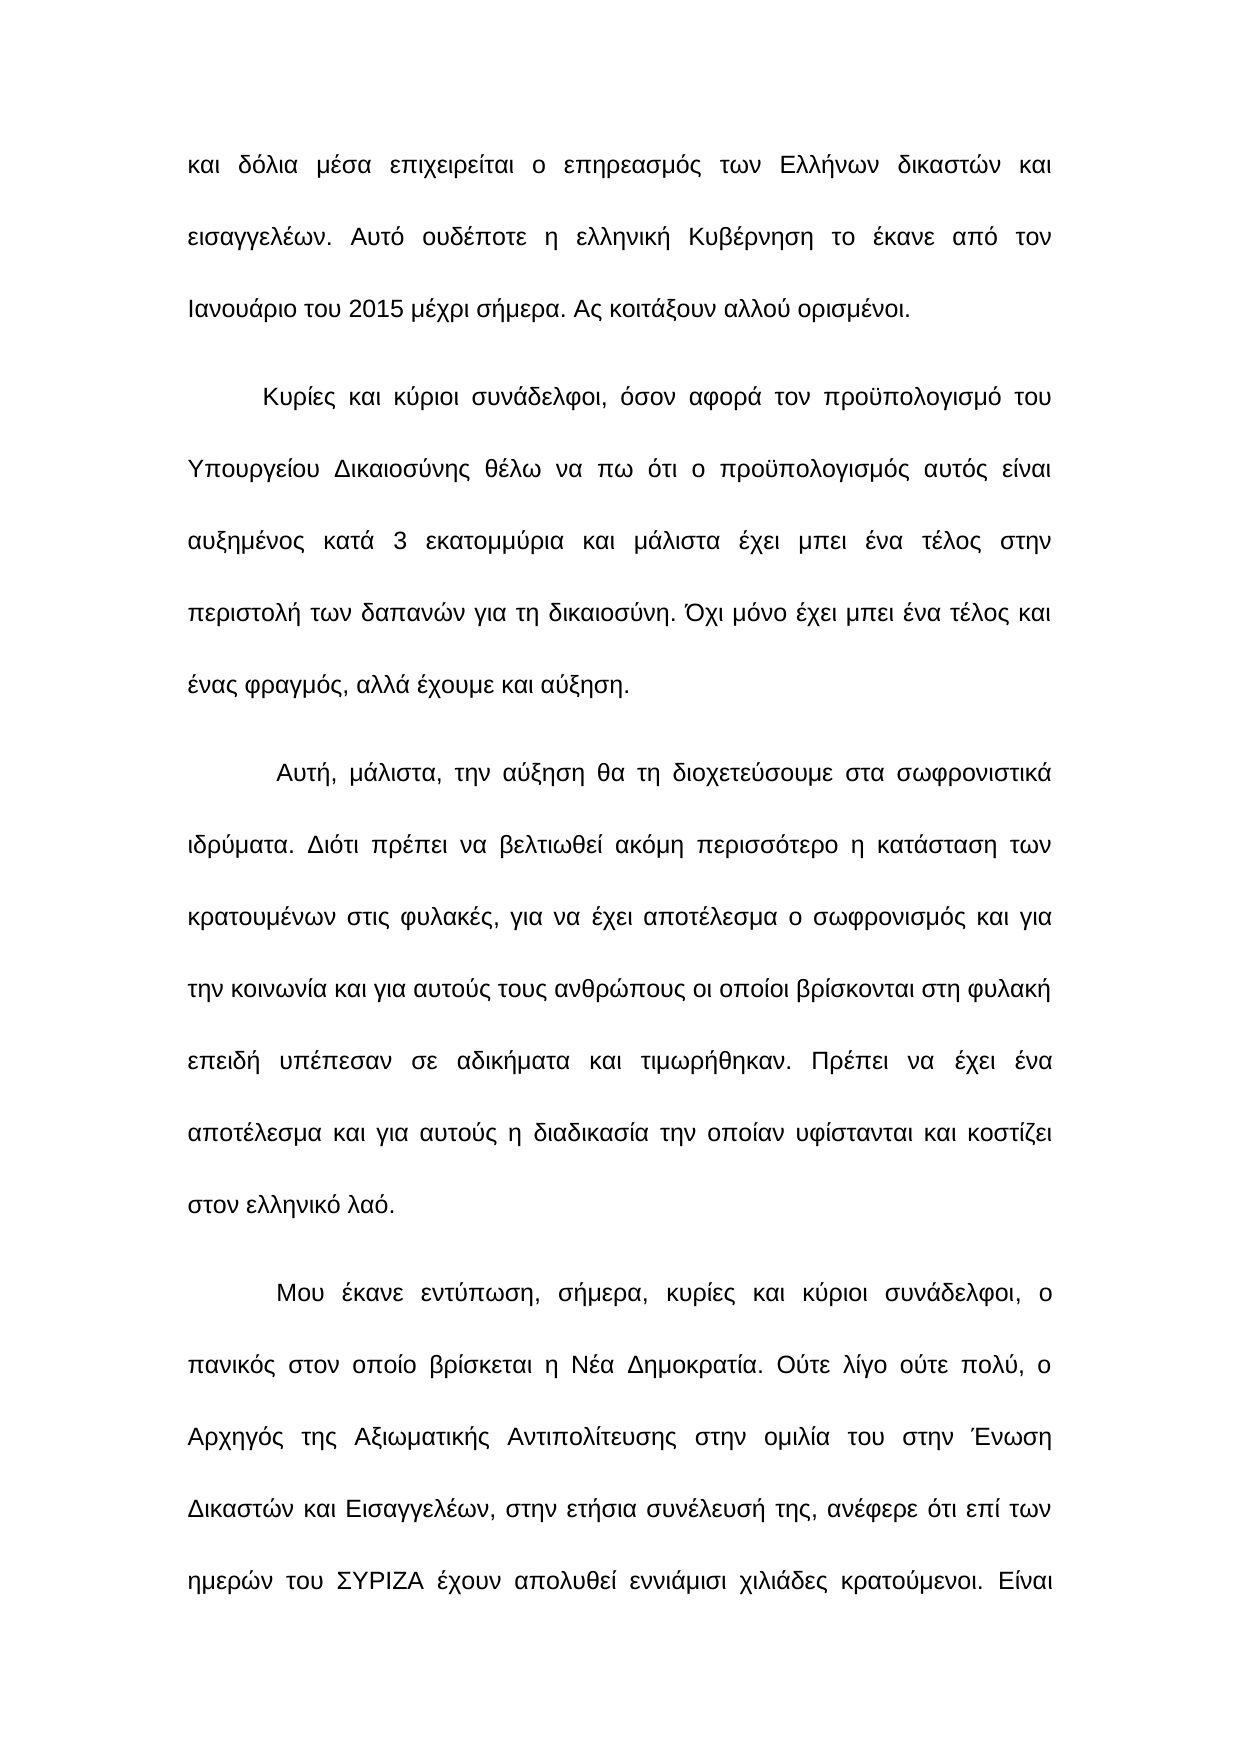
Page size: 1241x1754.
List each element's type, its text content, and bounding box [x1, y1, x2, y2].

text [187, 1278, 1053, 1594]
text Κυρίες και κύριοι συνάδελφοι, όσον αφορά τον προϋπολογισμό του Υπουργείου Δικαιοσύνης θέλω να πω ότι ο προϋπολογισμός αυτός είναι αυξημένος κατά 3 εκατομμύρια και μάλιστα έχει μπει ένα τέλος στην περιστολή των δαπανών για τη δικαιοσύνη. Όχι μόνο έχει μπει ένα τέλος και ένας φραγμός, αλλά έχουμε και αύξηση. [187, 382, 1053, 698]
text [187, 150, 1053, 322]
text Αυτή, μάλιστα, την αύξηση θα τη διοχετεύσουμε στα σωφρονιστικά ιδρύματα. Διότι πρέπει να βελτιωθεί ακόμη περισσότερο η κατάσταση των κρατουμένων στις φυλακές, για να έχει αποτέλεσμα ο σωφρονισμός και για την κοινωνία και για αυτούς τους ανθρώπους οι οποίοι βρίσκονται στη φυλακή επειδή υπέπεσαν σε αδικήματα και τιμωρήθηκαν. Πρέπει να έχει ένα αποτέλεσμα και για αυτούς η διαδικασία την οποίαν υφίστανται και κοστίζει στον ελληνικό λαό. [187, 758, 1053, 1218]
